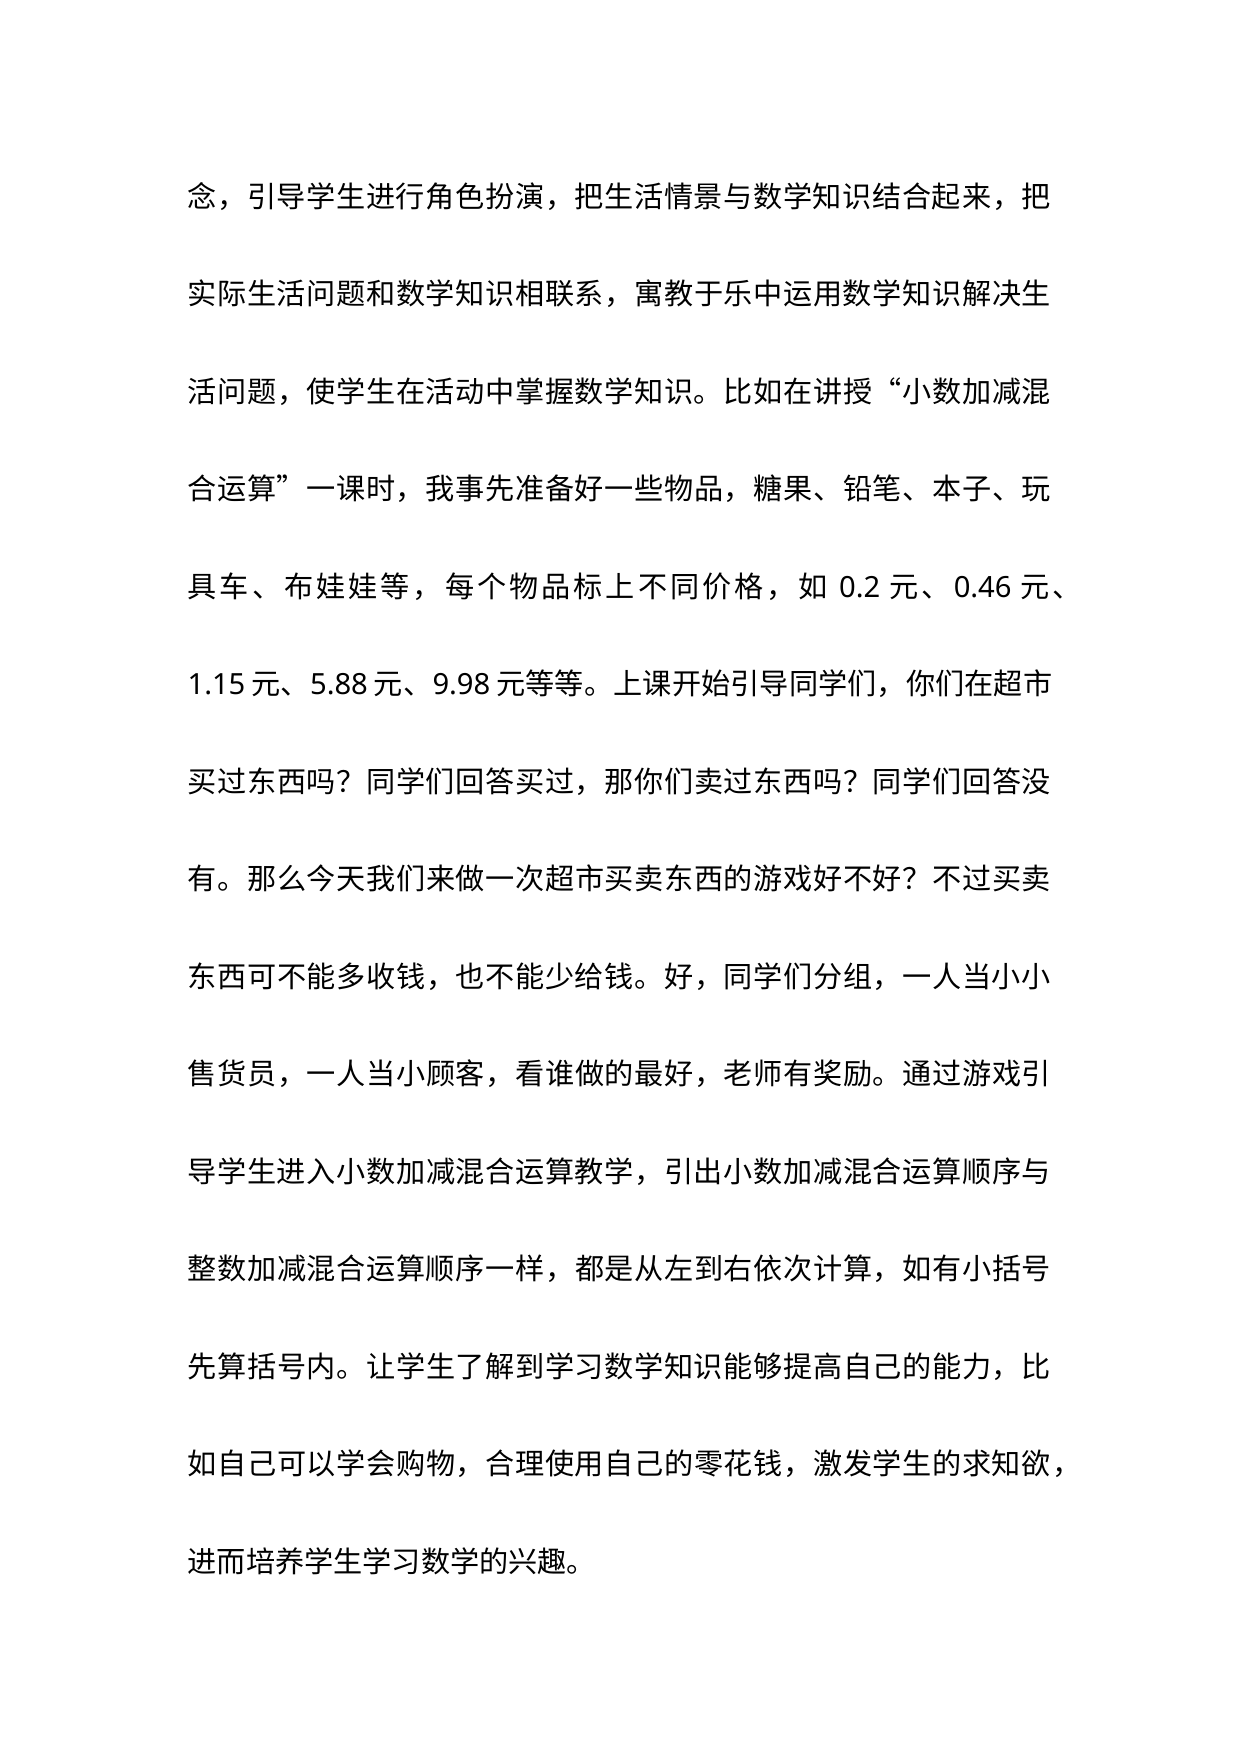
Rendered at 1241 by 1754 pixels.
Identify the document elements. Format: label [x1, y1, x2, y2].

text [187, 162, 1053, 1592]
